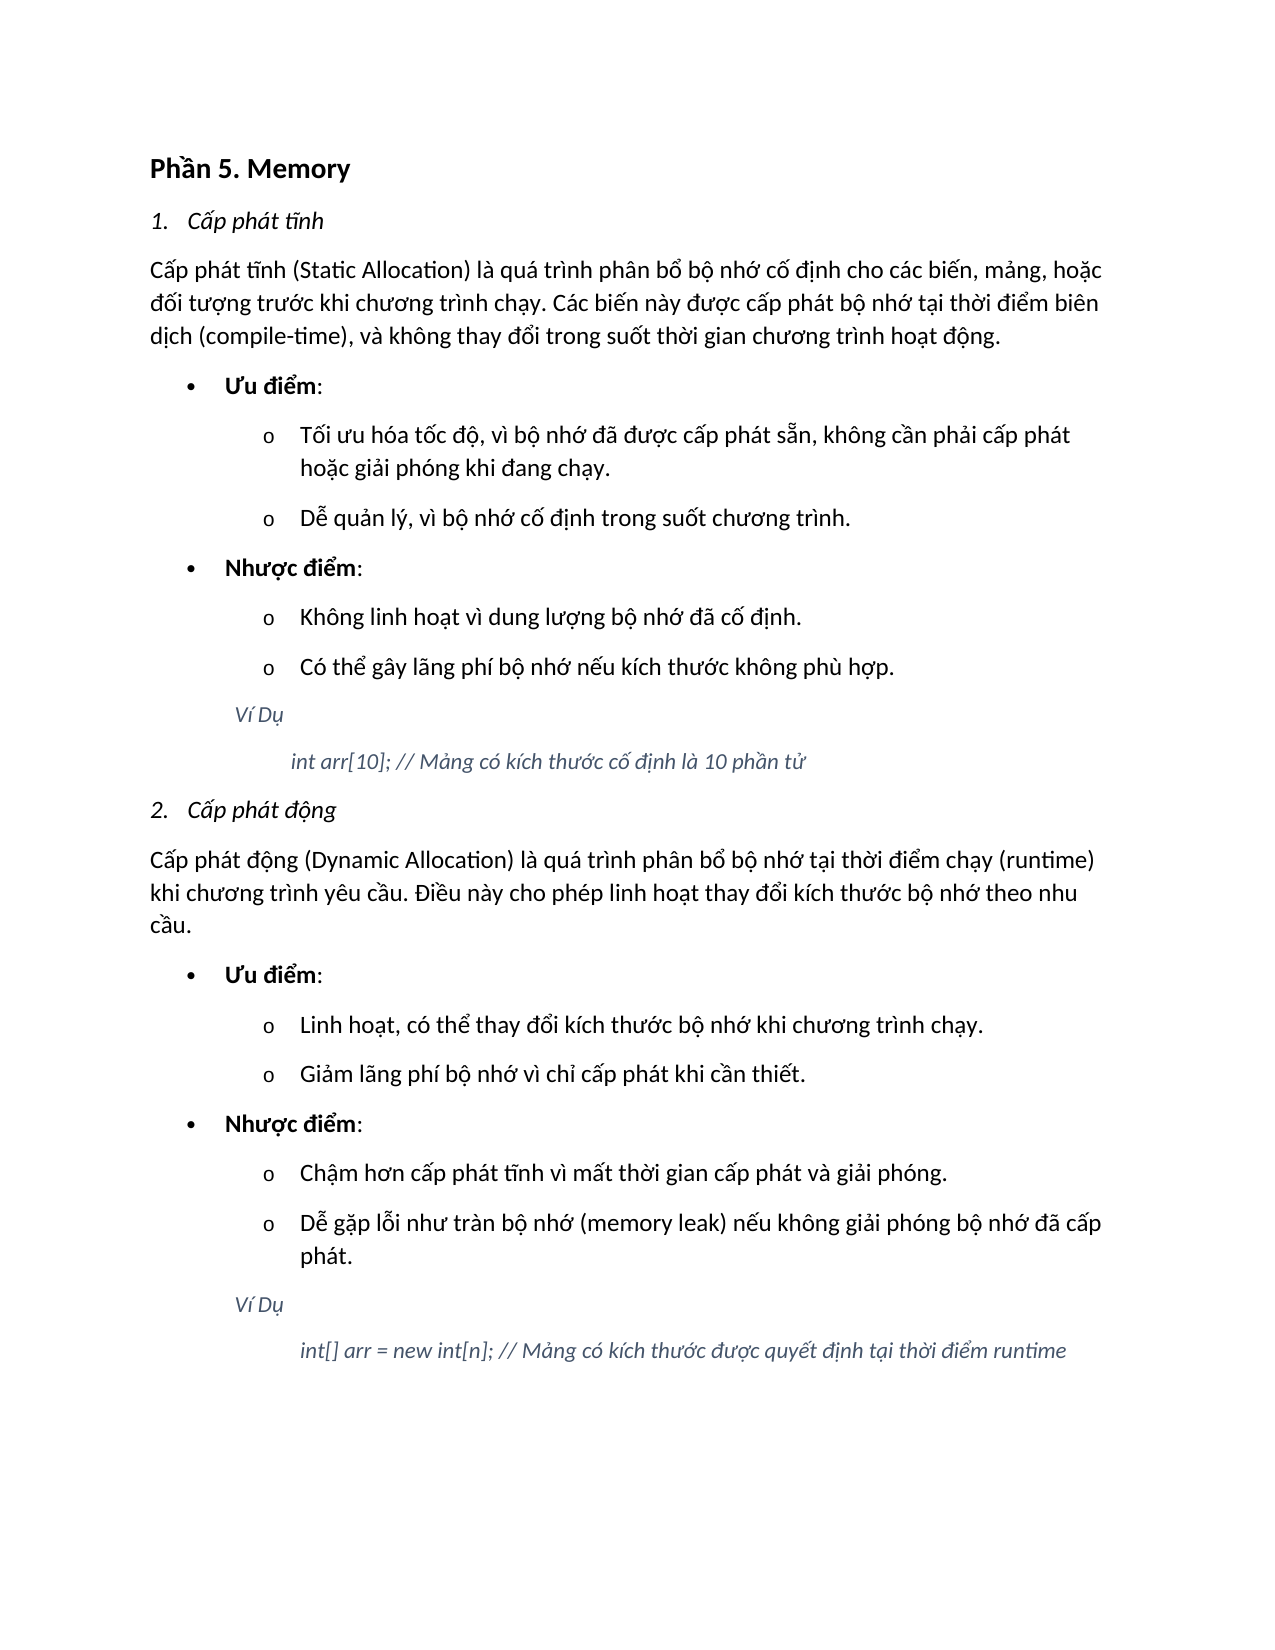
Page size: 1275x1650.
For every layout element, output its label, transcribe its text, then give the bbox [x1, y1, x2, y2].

text Cấp phát động (Dynamic Allocation) là quá trình phân bổ bộ nhớ tại thời điểm chạy (runtime) khi chương trình yêu cầu. Điều này cho phép linh hoạt thay đổi kích thước bộ nhớ theo nhu cầu. [150, 844, 1125, 940]
list Dễ gặp lỗi như tràn bộ nhớ (memory leak) nếu không giải phóng bộ nhớ đã cấp phát. [262, 1207, 1125, 1271]
list Linh hoạt, có thể thay đổi kích thước bộ nhớ khi chương trình chạy. [262, 1009, 1125, 1039]
text Ví Dụ [234, 1290, 1125, 1318]
list Nhược điểm: [187, 1108, 1125, 1138]
list Ưu điểm: [187, 959, 1125, 990]
text Phần 5. Memory [150, 150, 1125, 186]
list Chậm hơn cấp phát tĩnh vì mất thời gian cấp phát và giải phóng. [262, 1158, 1125, 1188]
list Cấp phát tĩnh [150, 205, 1125, 236]
list Cấp phát động [150, 794, 1125, 825]
list Không linh hoạt vì dung lượng bộ nhớ đã cố định. [262, 601, 1125, 632]
list Nhược điểm: [187, 552, 1125, 582]
text int arr[10]; // Mảng có kích thước cố định là 10 phần tử [291, 747, 1125, 775]
text int[] arr = new int[n]; // Mảng có kích thước được quyết định tại thời điểm runtime [225, 1337, 1125, 1364]
text Cấp phát tĩnh (Static Allocation) là quá trình phân bổ bộ nhớ cố định cho các biến, mảng, hoặc đối tượng trước khi chương trình chạy. Các biến này được cấp phát bộ nhớ tại thời điểm biên dịch (compile-time), và không thay đổi trong suốt thời gian chương trình hoạt động. [150, 255, 1125, 351]
list Ưu điểm: [187, 370, 1125, 401]
list Tối ưu hóa tốc độ, vì bộ nhớ đã được cấp phát sẵn, không cần phải cấp phát hoặc giải phóng khi đang chạy. [262, 420, 1125, 483]
text Ví Dụ [234, 701, 1125, 728]
list Giảm lãng phí bộ nhớ vì chỉ cấp phát khi cần thiết. [262, 1058, 1125, 1089]
list Có thể gây lãng phí bộ nhớ nếu kích thước không phù hợp. [262, 651, 1125, 681]
list Dễ quản lý, vì bộ nhớ cố định trong suốt chương trình. [262, 502, 1125, 533]
